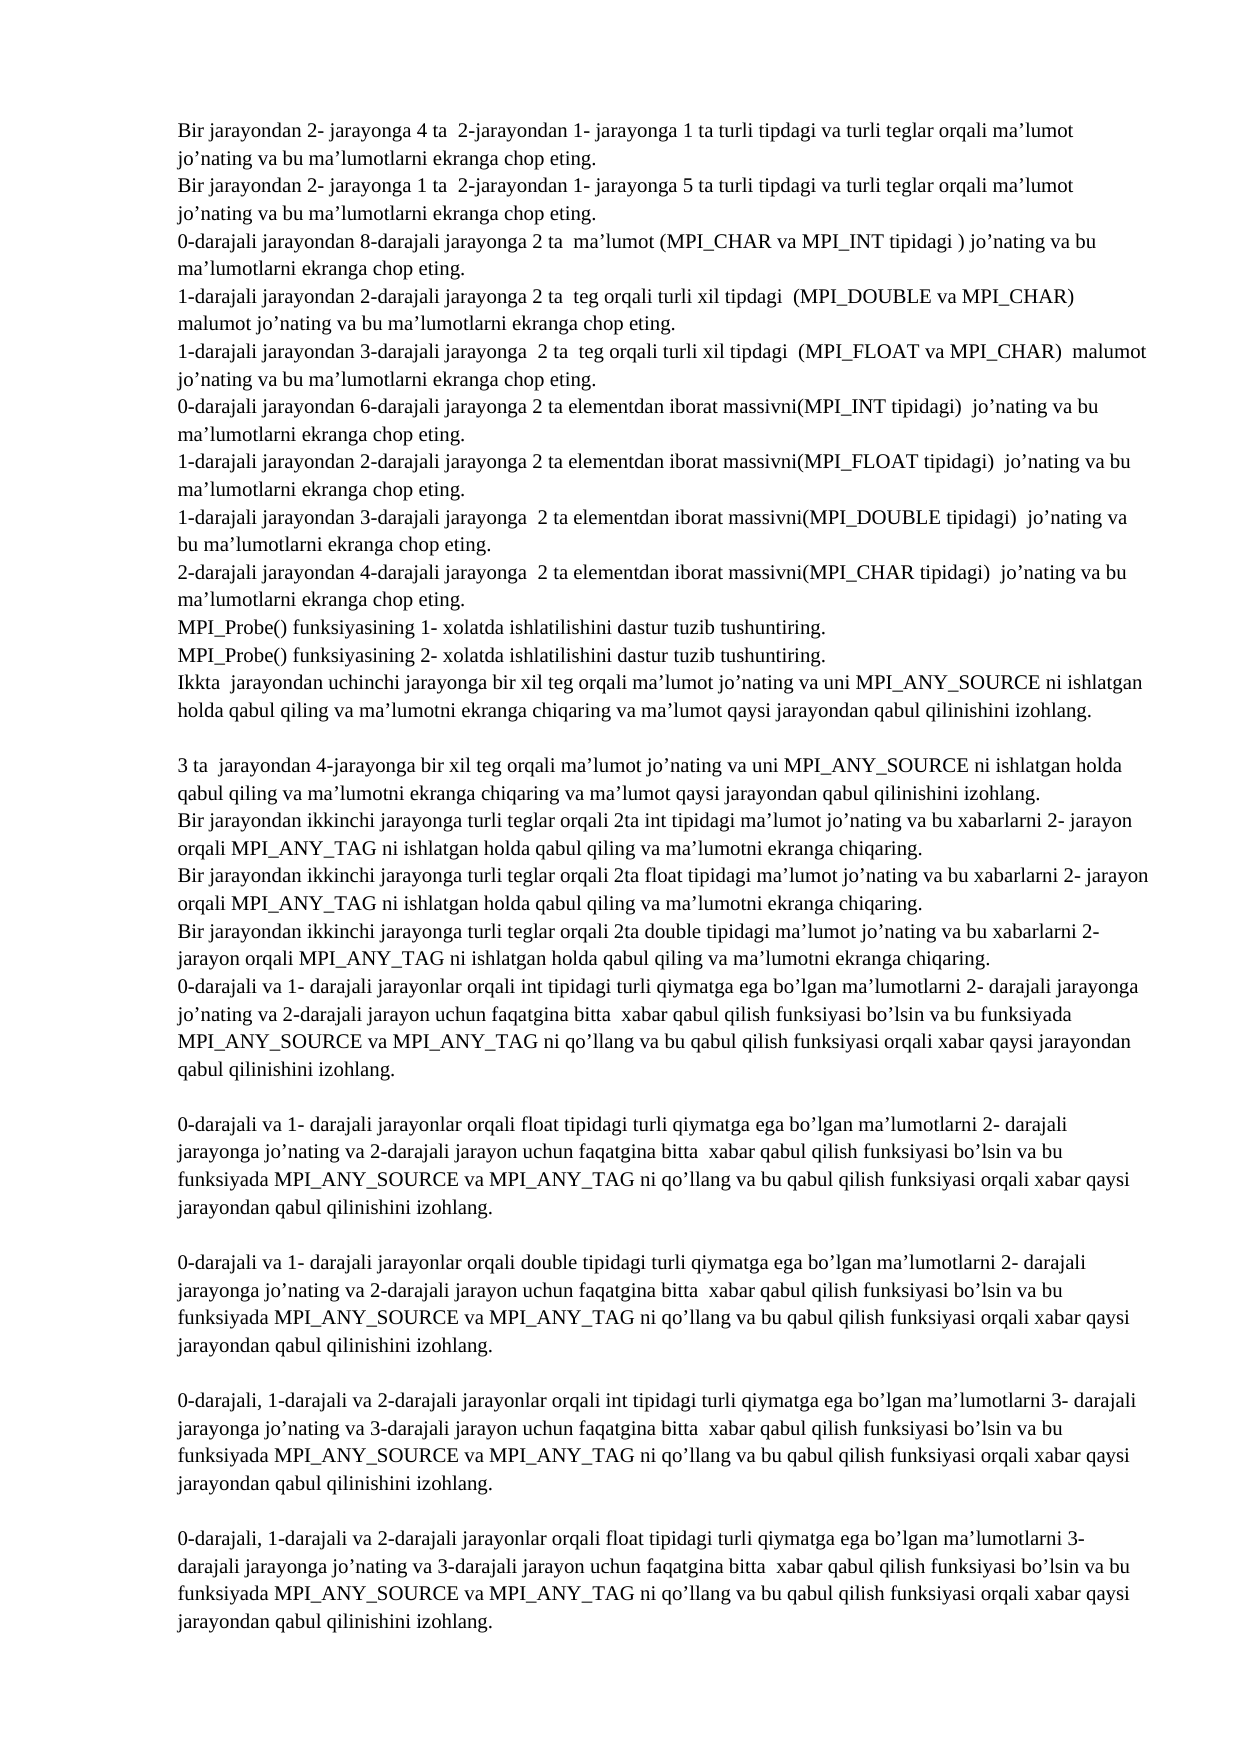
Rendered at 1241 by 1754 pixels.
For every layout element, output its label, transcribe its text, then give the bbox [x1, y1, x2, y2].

text 0-darajali va 1- darajali jarayonlar orqali float tipidagi turli qiymatga ega bo’lgan ma’lumotlarni 2- darajali jarayonga jo’nating va 2-darajali jarayon uchun faqatgina bitta xabar qabul qilish funksiyasi bo’lsin va bu funksiyada MPI_ANY_SOURCE va MPI_ANY_TAG ni qo’llang va bu qabul qilish funksiyasi orqali xabar qaysi jarayondan qabul qilinishini izohlang. [177, 1112, 1152, 1219]
text Bir jarayondan ikkinchi jarayonga turli teglar orqali 2ta float tipidagi ma’lumot jo’nating va bu xabarlarni 2- jarayon orqali MPI_ANY_TAG ni ishlatgan holda qabul qiling va ma’lumotni ekranga chiqaring. [177, 863, 1152, 915]
text Ikkta jarayondan uchinchi jarayonga bir xil teg orqali ma’lumot jo’nating va uni MPI_ANY_SOURCE ni ishlatgan holda qabul qiling va ma’lumotni ekranga chiqaring va ma’lumot qaysi jarayondan qabul qilinishini izohlang. [177, 670, 1152, 722]
text 1-darajali jarayondan 2-darajali jarayonga 2 ta elementdan iborat massivni(MPI_FLOAT tipidagi) jo’nating va bu ma’lumotlarni ekranga chop eting. [177, 449, 1152, 501]
text 0-darajali va 1- darajali jarayonlar orqali int tipidagi turli qiymatga ega bo’lgan ma’lumotlarni 2- darajali jarayonga jo’nating va 2-darajali jarayon uchun faqatgina bitta xabar qabul qilish funksiyasi bo’lsin va bu funksiyada MPI_ANY_SOURCE va MPI_ANY_TAG ni qo’llang va bu qabul qilish funksiyasi orqali xabar qaysi jarayondan qabul qilinishini izohlang. [177, 974, 1152, 1081]
text 0-darajali jarayondan 8-darajali jarayonga 2 ta ma’lumot (MPI_CHAR va MPI_INT tipidagi ) jo’nating va bu ma’lumotlarni ekranga chop eting. [177, 228, 1152, 280]
text 1-darajali jarayondan 3-darajali jarayonga 2 ta teg orqali turli xil tipdagi (MPI_FLOAT va MPI_CHAR) malumot jo’nating va bu ma’lumotlarni ekranga chop eting. [177, 339, 1152, 391]
text 2-darajali jarayondan 4-darajali jarayonga 2 ta elementdan iborat massivni(MPI_CHAR tipidagi) jo’nating va bu ma’lumotlarni ekranga chop eting. [177, 560, 1152, 611]
text Bir jarayondan 2- jarayonga 4 ta 2-jarayondan 1- jarayonga 1 ta turli tipdagi va turli teglar orqali ma’lumot jo’nating va bu ma’lumotlarni ekranga chop eting. [177, 118, 1152, 170]
text Bir jarayondan 2- jarayonga 1 ta 2-jarayondan 1- jarayonga 5 ta turli tipdagi va turli teglar orqali ma’lumot jo’nating va bu ma’lumotlarni ekranga chop eting. [177, 173, 1152, 225]
text MPI_Probe() funksiyasining 2- xolatda ishlatilishini dastur tuzib tushuntiring. [177, 643, 1152, 667]
text 1-darajali jarayondan 3-darajali jarayonga 2 ta elementdan iborat massivni(MPI_DOUBLE tipidagi) jo’nating va bu ma’lumotlarni ekranga chop eting. [177, 504, 1152, 556]
text 3 ta jarayondan 4-jarayonga bir xil teg orqali ma’lumot jo’nating va uni MPI_ANY_SOURCE ni ishlatgan holda qabul qiling va ma’lumotni ekranga chiqaring va ma’lumot qaysi jarayondan qabul qilinishini izohlang. [177, 753, 1152, 805]
text MPI_Probe() funksiyasining 1- xolatda ishlatilishini dastur tuzib tushuntiring. [177, 615, 1152, 639]
text 0-darajali jarayondan 6-darajali jarayonga 2 ta elementdan iborat massivni(MPI_INT tipidagi) jo’nating va bu ma’lumotlarni ekranga chop eting. [177, 394, 1152, 446]
text Bir jarayondan ikkinchi jarayonga turli teglar orqali 2ta double tipidagi ma’lumot jo’nating va bu xabarlarni 2- jarayon orqali MPI_ANY_TAG ni ishlatgan holda qabul qiling va ma’lumotni ekranga chiqaring. [177, 919, 1152, 970]
text 1-darajali jarayondan 2-darajali jarayonga 2 ta teg orqali turli xil tipdagi (MPI_DOUBLE va MPI_CHAR) malumot jo’nating va bu ma’lumotlarni ekranga chop eting. [177, 284, 1152, 335]
text 0-darajali, 1-darajali va 2-darajali jarayonlar orqali int tipidagi turli qiymatga ega bo’lgan ma’lumotlarni 3- darajali jarayonga jo’nating va 3-darajali jarayon uchun faqatgina bitta xabar qabul qilish funksiyasi bo’lsin va bu funksiyada MPI_ANY_SOURCE va MPI_ANY_TAG ni qo’llang va bu qabul qilish funksiyasi orqali xabar qaysi jarayondan qabul qilinishini izohlang. [177, 1388, 1152, 1495]
text Bir jarayondan ikkinchi jarayonga turli teglar orqali 2ta int tipidagi ma’lumot jo’nating va bu xabarlarni 2- jarayon orqali MPI_ANY_TAG ni ishlatgan holda qabul qiling va ma’lumotni ekranga chiqaring. [177, 808, 1152, 860]
text 0-darajali va 1- darajali jarayonlar orqali double tipidagi turli qiymatga ega bo’lgan ma’lumotlarni 2- darajali jarayonga jo’nating va 2-darajali jarayon uchun faqatgina bitta xabar qabul qilish funksiyasi bo’lsin va bu funksiyada MPI_ANY_SOURCE va MPI_ANY_TAG ni qo’llang va bu qabul qilish funksiyasi orqali xabar qaysi jarayondan qabul qilinishini izohlang. [177, 1250, 1152, 1357]
text 0-darajali, 1-darajali va 2-darajali jarayonlar orqali float tipidagi turli qiymatga ega bo’lgan ma’lumotlarni 3- darajali jarayonga jo’nating va 3-darajali jarayon uchun faqatgina bitta xabar qabul qilish funksiyasi bo’lsin va bu funksiyada MPI_ANY_SOURCE va MPI_ANY_TAG ni qo’llang va bu qabul qilish funksiyasi orqali xabar qaysi jarayondan qabul qilinishini izohlang. [177, 1526, 1152, 1633]
